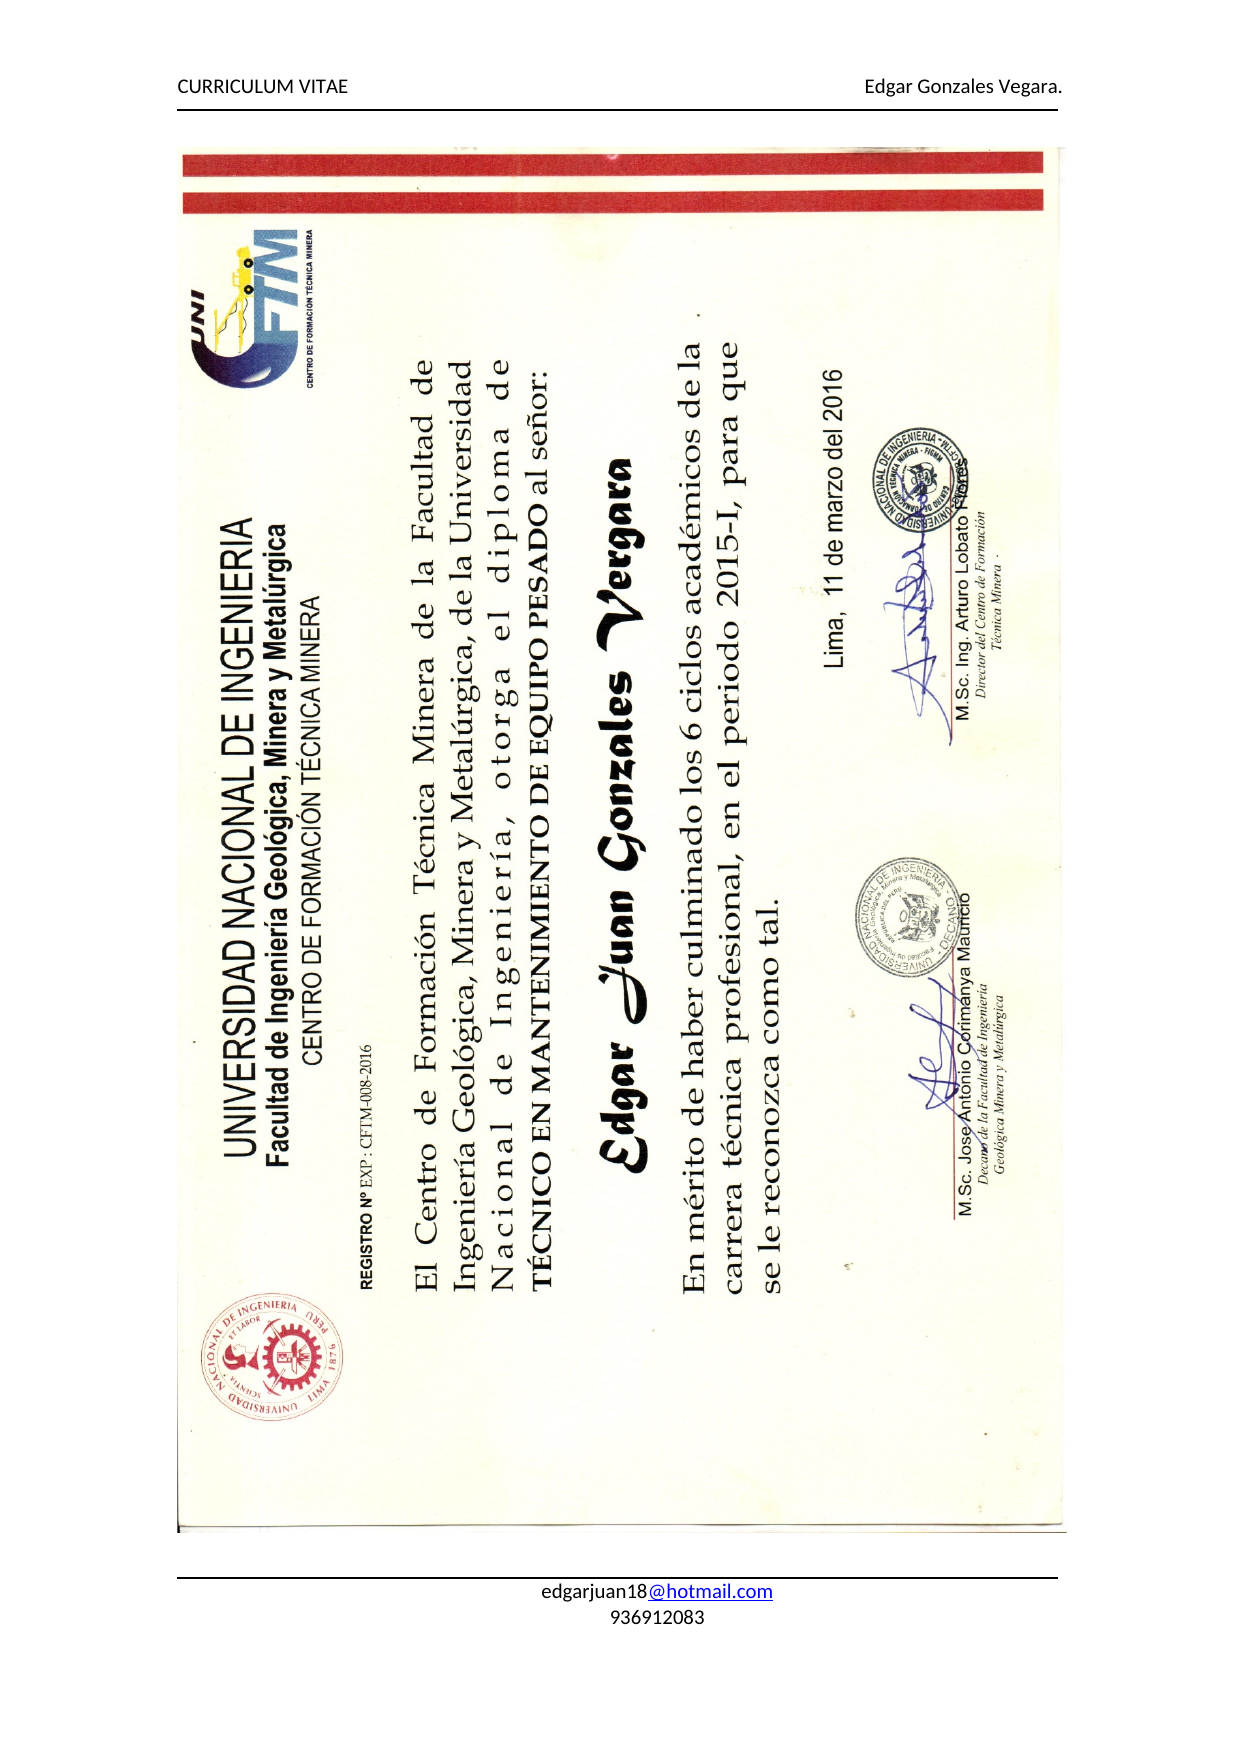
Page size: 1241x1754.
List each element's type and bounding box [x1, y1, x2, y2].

picture [177, 147, 1067, 1533]
